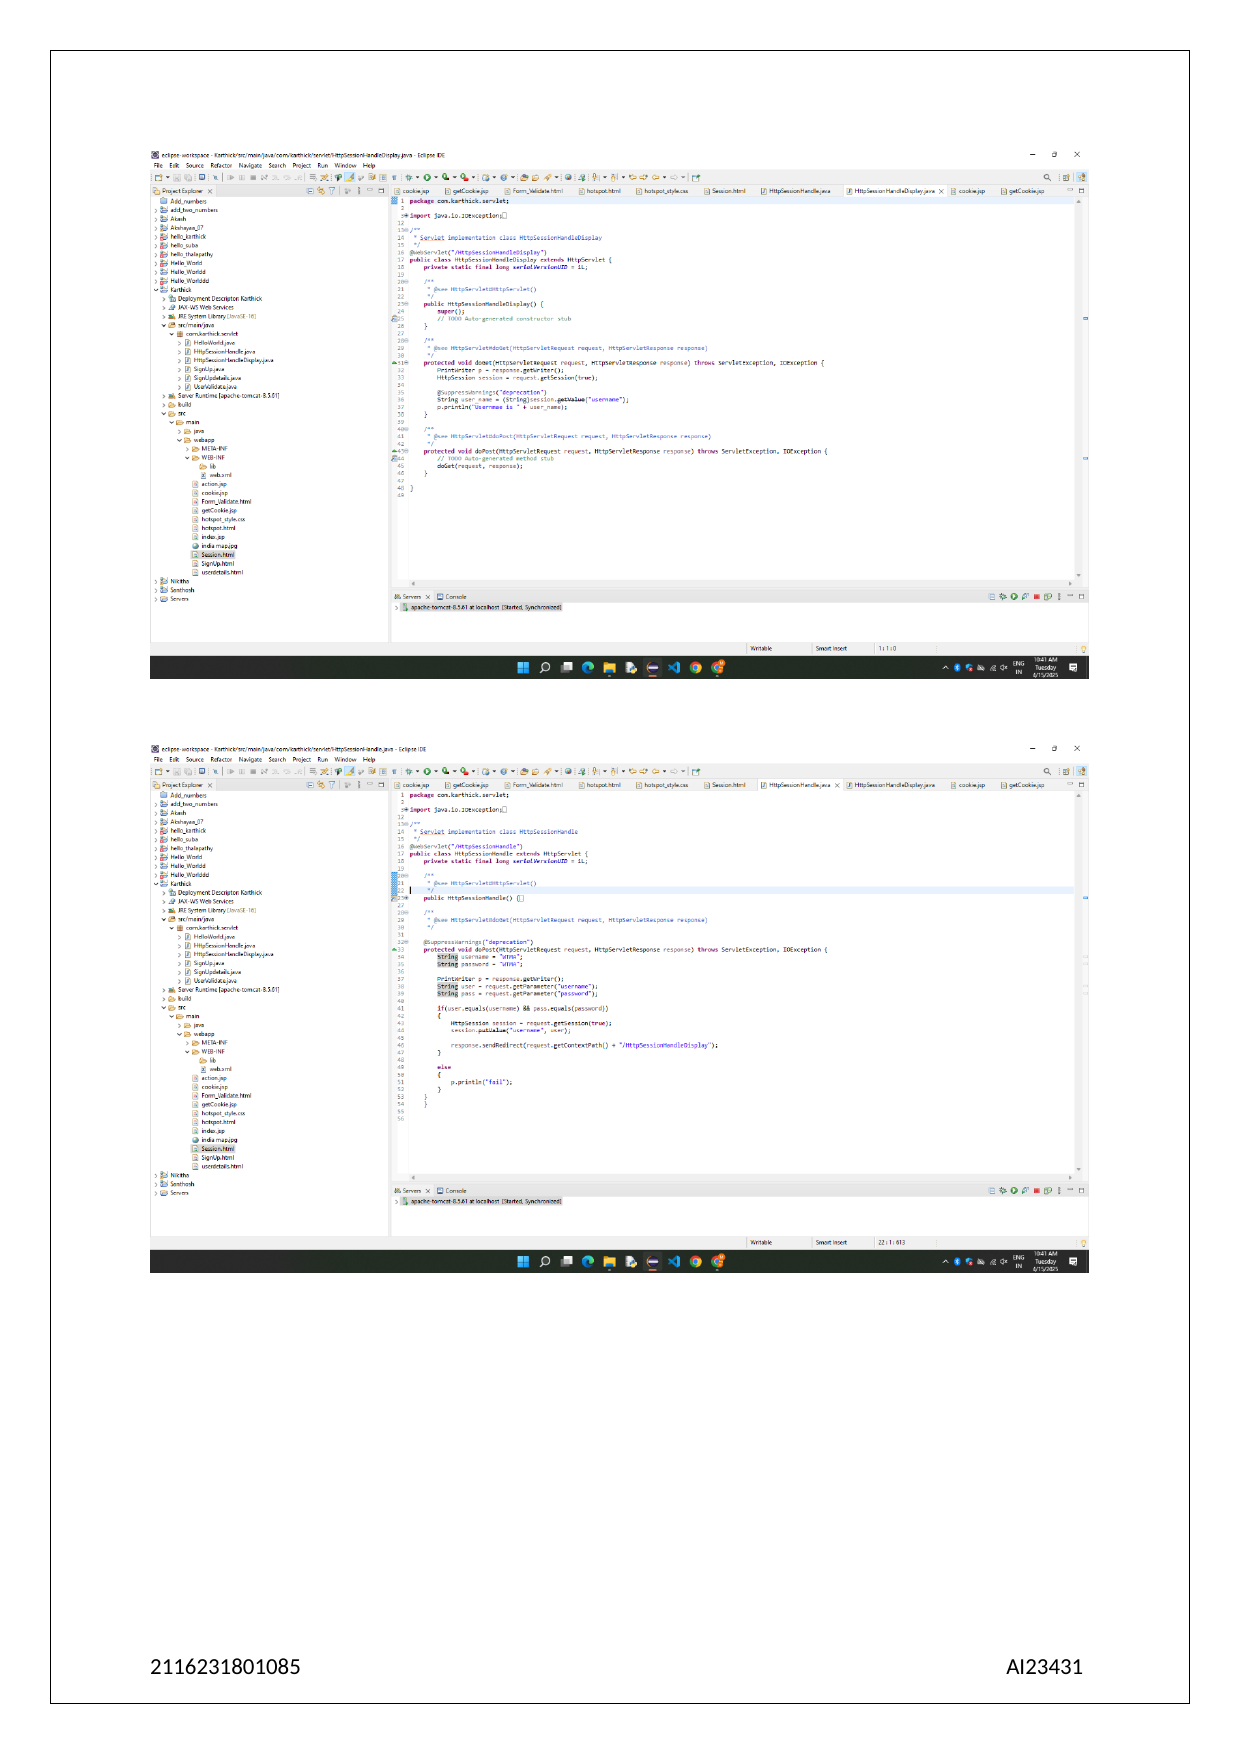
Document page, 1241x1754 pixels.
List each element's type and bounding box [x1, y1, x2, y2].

picture [150, 150, 1089, 679]
picture [150, 744, 1089, 1273]
